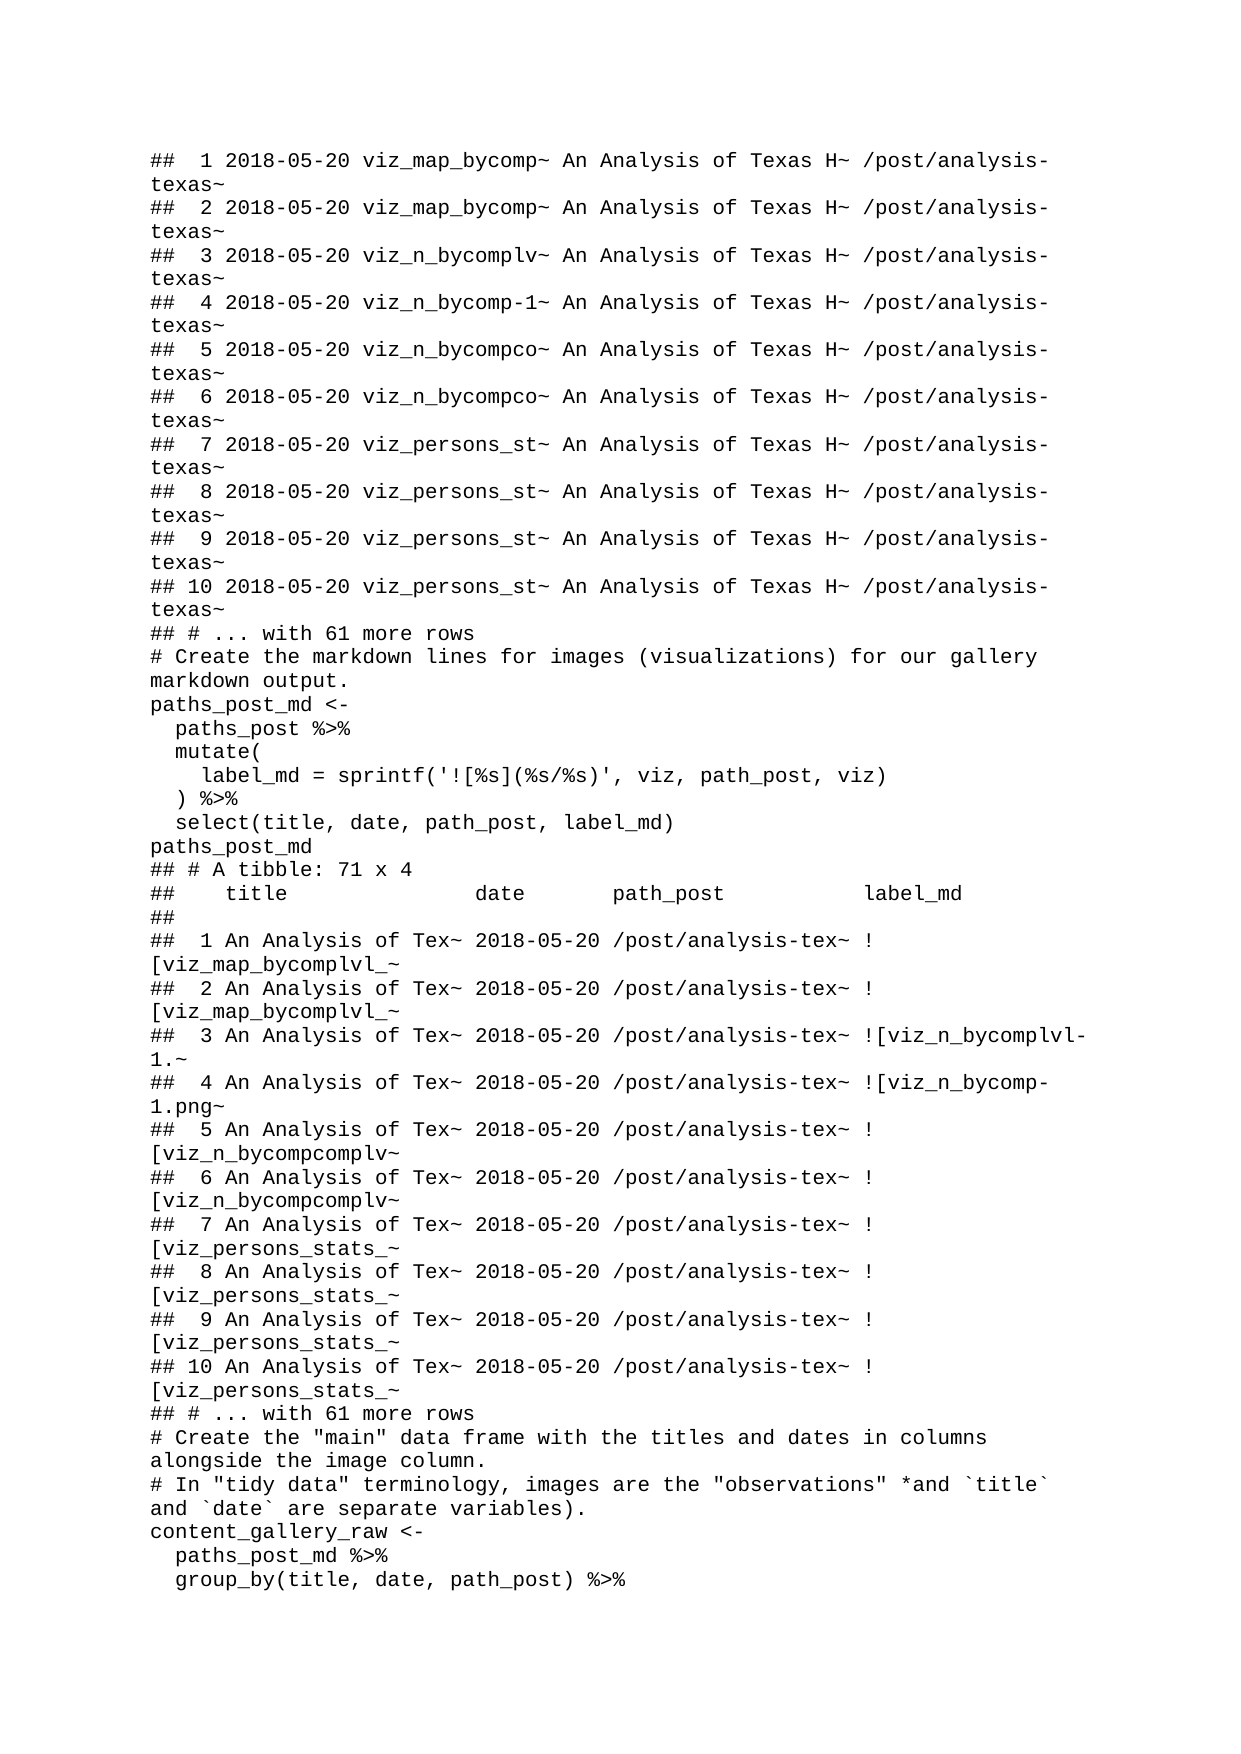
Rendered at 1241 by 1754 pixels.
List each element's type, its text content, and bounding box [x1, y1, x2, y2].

text # Create the "main" data frame with the titles and dates in columns alongside the image column. [150, 1427, 1090, 1474]
text ## 6 2018-05-20 viz_n_bycompco~ An Analysis of Texas H~ /post/analysis-texas~ [150, 386, 1090, 434]
text ## 2 An Analysis of Tex~ 2018-05-20 /post/analysis-tex~ ![viz_map_bycomplvl_~ [150, 978, 1090, 1025]
text ## 4 2018-05-20 viz_n_bycomp-1~ An Analysis of Texas H~ /post/analysis-texas~ [150, 292, 1090, 339]
text ) %>% [150, 788, 1090, 812]
text group_by(title, date, path_post) %>% [150, 1569, 1090, 1592]
text label_md = sprintf('![%s](%s/%s)', viz, path_post, viz) [150, 765, 1090, 788]
text ## # ... with 61 more rows [150, 1403, 1090, 1427]
text ## 1 An Analysis of Tex~ 2018-05-20 /post/analysis-tex~ ![viz_map_bycomplvl_~ [150, 930, 1090, 978]
text ## 10 An Analysis of Tex~ 2018-05-20 /post/analysis-tex~ ![viz_persons_stats_~ [150, 1356, 1090, 1403]
text ## 8 2018-05-20 viz_persons_st~ An Analysis of Texas H~ /post/analysis-texas~ [150, 481, 1090, 528]
text ## title date path_post label_md [150, 883, 1090, 907]
text # In "tidy data" terminology, images are the "observations" *and `title` and `date` are separate variables). [150, 1474, 1090, 1521]
text ## 7 An Analysis of Tex~ 2018-05-20 /post/analysis-tex~ ![viz_persons_stats_~ [150, 1214, 1090, 1261]
text ## 6 An Analysis of Tex~ 2018-05-20 /post/analysis-tex~ ![viz_n_bycompcomplv~ [150, 1167, 1090, 1214]
text ## [150, 907, 1090, 930]
text ## 10 2018-05-20 viz_persons_st~ An Analysis of Texas H~ /post/analysis-texas~ [150, 576, 1090, 623]
text paths_post_md %>% [150, 1545, 1090, 1569]
text # Create the markdown lines for images (visualizations) for our gallery markdown output. [150, 647, 1090, 694]
text select(title, date, path_post, label_md) [150, 812, 1090, 836]
text paths_post_md [150, 836, 1090, 859]
text ## 5 An Analysis of Tex~ 2018-05-20 /post/analysis-tex~ ![viz_n_bycompcomplv~ [150, 1119, 1090, 1167]
text ## 3 2018-05-20 viz_n_bycomplv~ An Analysis of Texas H~ /post/analysis-texas~ [150, 244, 1090, 292]
text ## 7 2018-05-20 viz_persons_st~ An Analysis of Texas H~ /post/analysis-texas~ [150, 434, 1090, 481]
text ## 2 2018-05-20 viz_map_bycomp~ An Analysis of Texas H~ /post/analysis-texas~ [150, 197, 1090, 244]
text ## 5 2018-05-20 viz_n_bycompco~ An Analysis of Texas H~ /post/analysis-texas~ [150, 339, 1090, 386]
text ## # ... with 61 more rows [150, 623, 1090, 647]
text ## 9 An Analysis of Tex~ 2018-05-20 /post/analysis-tex~ ![viz_persons_stats_~ [150, 1309, 1090, 1356]
text ## 1 2018-05-20 viz_map_bycomp~ An Analysis of Texas H~ /post/analysis-texas~ [150, 150, 1090, 197]
text paths_post_md <- [150, 694, 1090, 717]
text ## 3 An Analysis of Tex~ 2018-05-20 /post/analysis-tex~ ![viz_n_bycomplvl-1.~ [150, 1025, 1090, 1072]
text content_gallery_raw <- [150, 1521, 1090, 1545]
text ## 8 An Analysis of Tex~ 2018-05-20 /post/analysis-tex~ ![viz_persons_stats_~ [150, 1261, 1090, 1309]
text paths_post %>% [150, 717, 1090, 741]
text ## 9 2018-05-20 viz_persons_st~ An Analysis of Texas H~ /post/analysis-texas~ [150, 528, 1090, 576]
text ## # A tibble: 71 x 4 [150, 859, 1090, 883]
text ## 4 An Analysis of Tex~ 2018-05-20 /post/analysis-tex~ ![viz_n_bycomp-1.png~ [150, 1072, 1090, 1119]
text mutate( [150, 741, 1090, 765]
